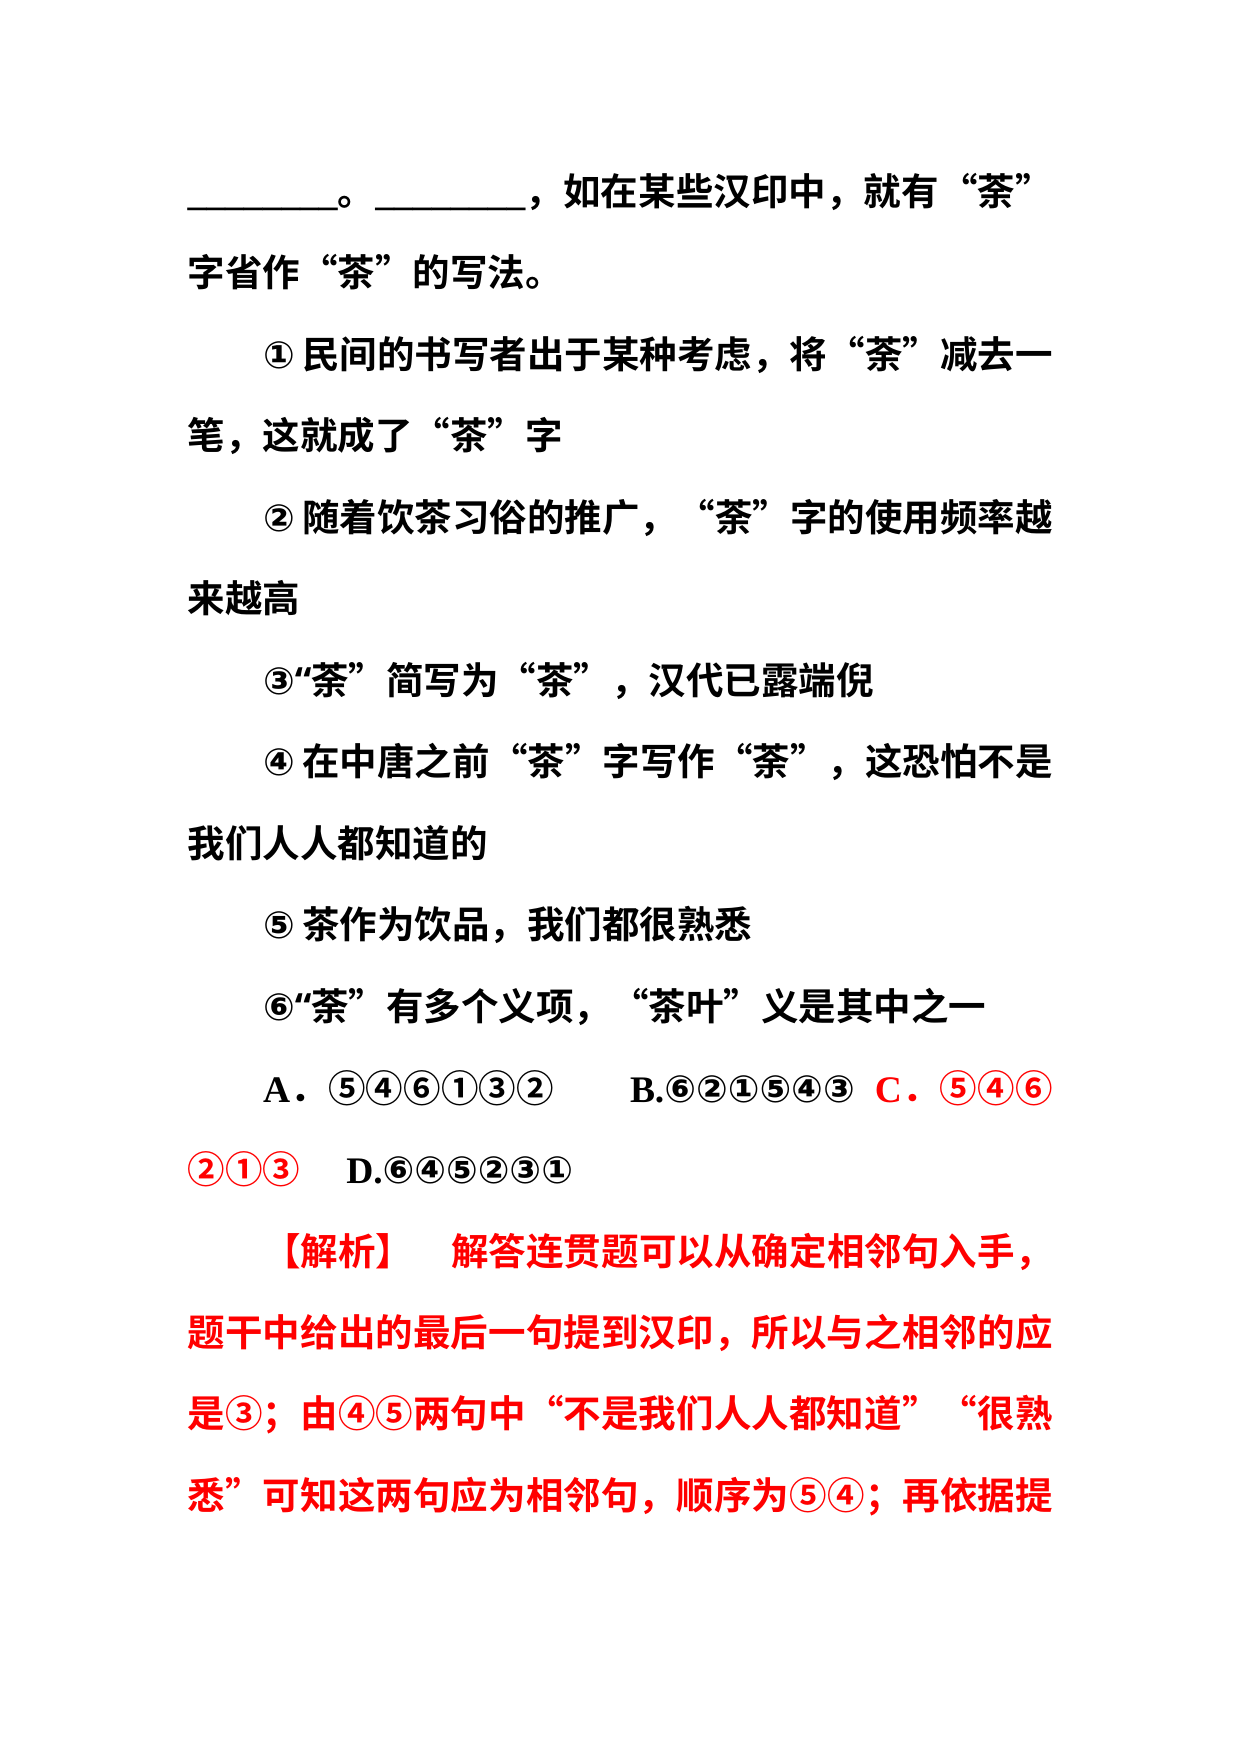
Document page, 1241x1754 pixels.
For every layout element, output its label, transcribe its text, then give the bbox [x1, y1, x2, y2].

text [187, 1222, 1053, 1520]
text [187, 162, 1053, 298]
text ②随着饮茶习俗的推广，“荼”字的使用频率越来越高 [187, 488, 1053, 623]
text ⑥“荼”有多个义项，“茶叶”义是其中之一 [187, 977, 1053, 1031]
text A．⑤④⑥①③② B.⑥②①⑤④③ C．⑤④⑥②①③ D.⑥④⑤②③① [187, 1058, 1053, 1194]
text ④在中唐之前“茶”字写作“荼”，这恐怕不是我们人人都知道的 [187, 732, 1053, 868]
text ①民间的书写者出于某种考虑，将“荼”减去一笔，这就成了“茶”字 [187, 325, 1053, 461]
text ③“荼”简写为“茶”，汉代已露端倪 [187, 651, 1053, 705]
text ⑤茶作为饮品，我们都很熟悉 [187, 895, 1053, 949]
